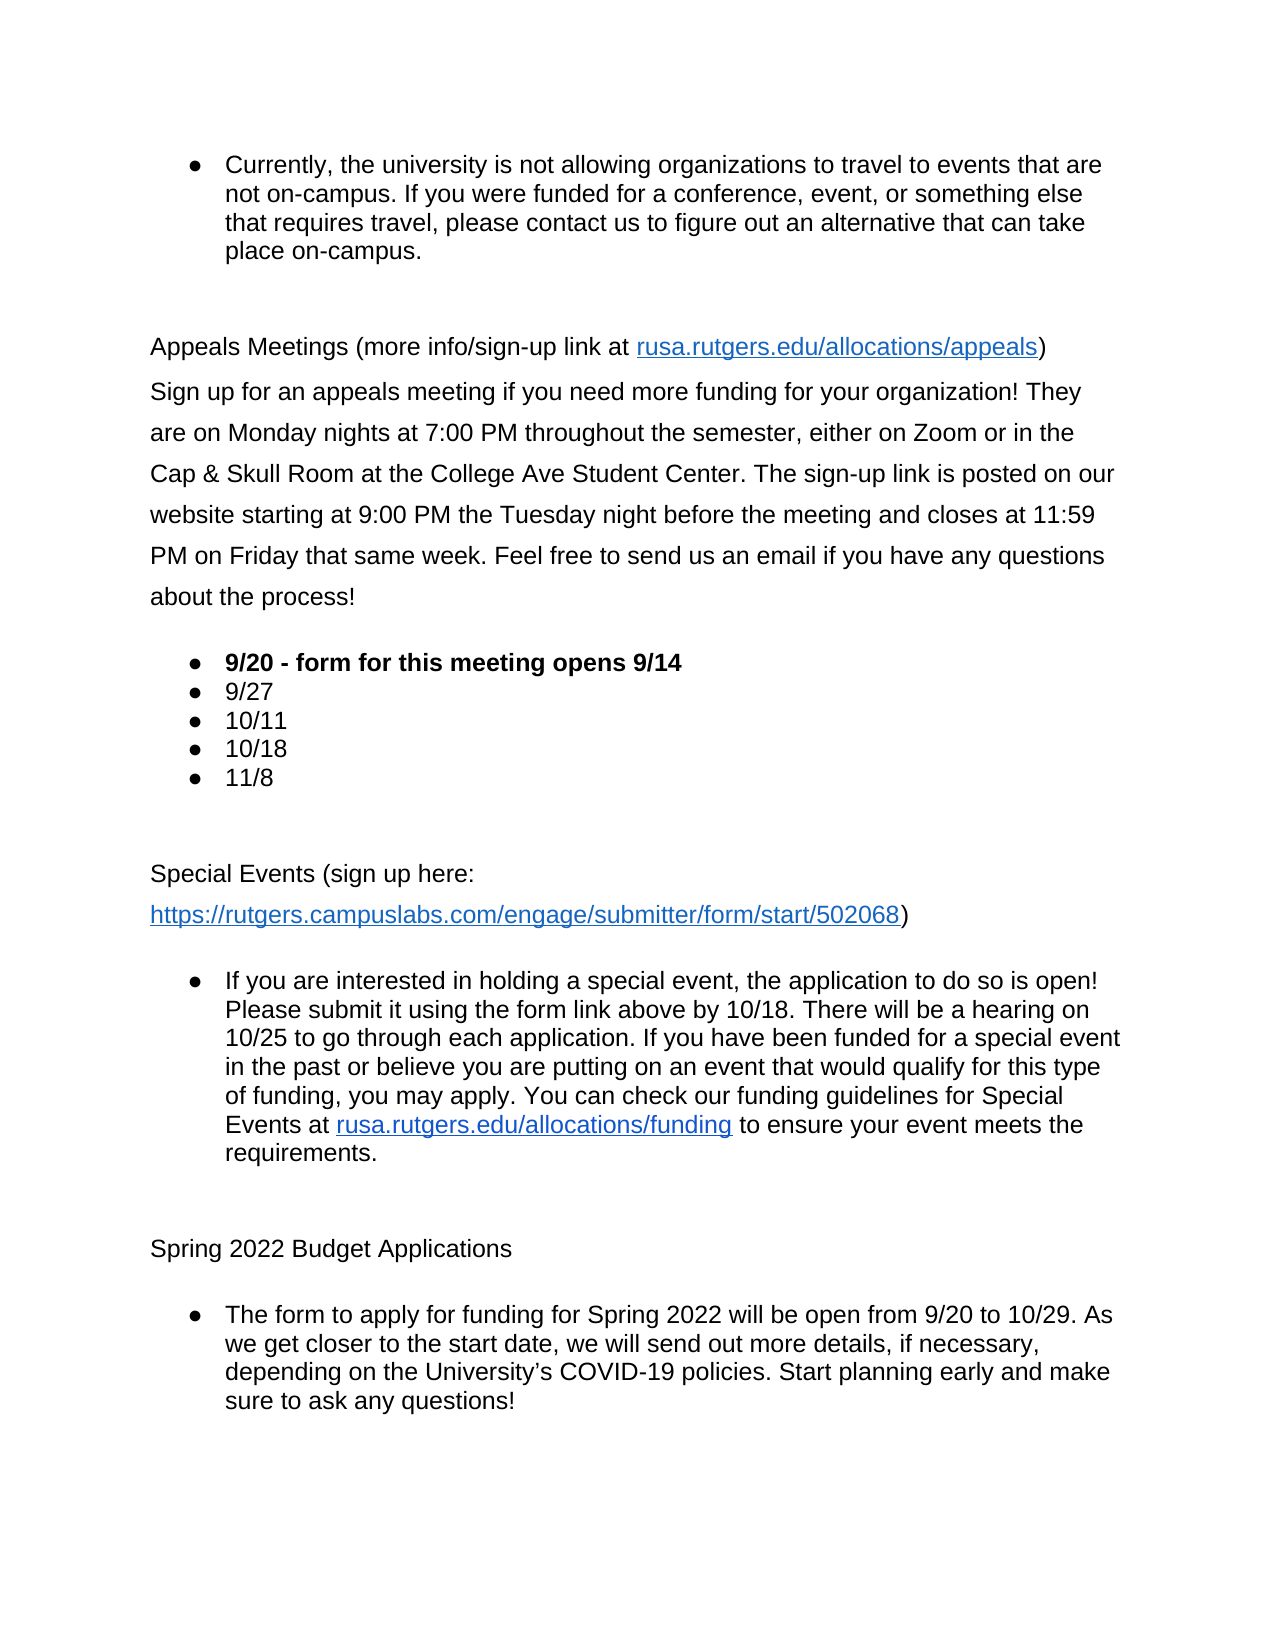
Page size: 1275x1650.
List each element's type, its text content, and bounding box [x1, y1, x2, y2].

text Appeals Meetings (more info/sign-up link at rusa.rutgers.edu/allocations/appeals) [150, 332, 1125, 361]
text Spring 2022 Budget Applications [150, 1234, 1125, 1263]
list Currently, the university is not allowing organizations to travel to events that are not on-campus. If you were funded for a conference, event, or something else that requires travel, please contact us to figure out an alternative that can take place on-campus. [187, 150, 1125, 265]
list 9/27 [187, 677, 1125, 706]
text Special Events (sign up here: https://rutgers.campuslabs.com/engage/submitter/form/start/502068) [150, 859, 1125, 928]
text Sign up for an appeals meeting if you need more funding for your organization! They are on Monday nights at 7:00 PM throughout the semester, either on Zoom or in the Cap & Skull Room at the College Ave Student Center. The sign-up link is posted on our website starting at 9:00 PM the Tuesday night before the meeting and closes at 11:59 PM on Friday that same week. Feel free to send us an email if you have any questions about the process! [150, 377, 1125, 611]
list The form to apply for funding for Spring 2022 will be open from 9/20 to 10/29. As we get closer to the start date, we will send out more details, if necessary, depending on the University’s COVID-19 policies. Start planning early and make sure to ask any questions! [187, 1300, 1125, 1415]
list 11/8 [187, 763, 1125, 792]
list If you are interested in holding a special event, the application to do so is open! Please submit it using the form link above by 10/18. There will be a hearing on 10/25 to go through each application. If you have been funded for a special event in the past or believe you are putting on an event that would qualify for this type of funding, you may apply. You can check our funding guidelines for Special Events at rusa.rutgers.edu/allocations/funding to ensure your event meets the requirements. [187, 966, 1125, 1167]
list 9/20 - form for this meeting opens 9/14 [187, 648, 1125, 677]
list 10/11 [187, 706, 1125, 734]
list 10/18 [187, 734, 1125, 763]
